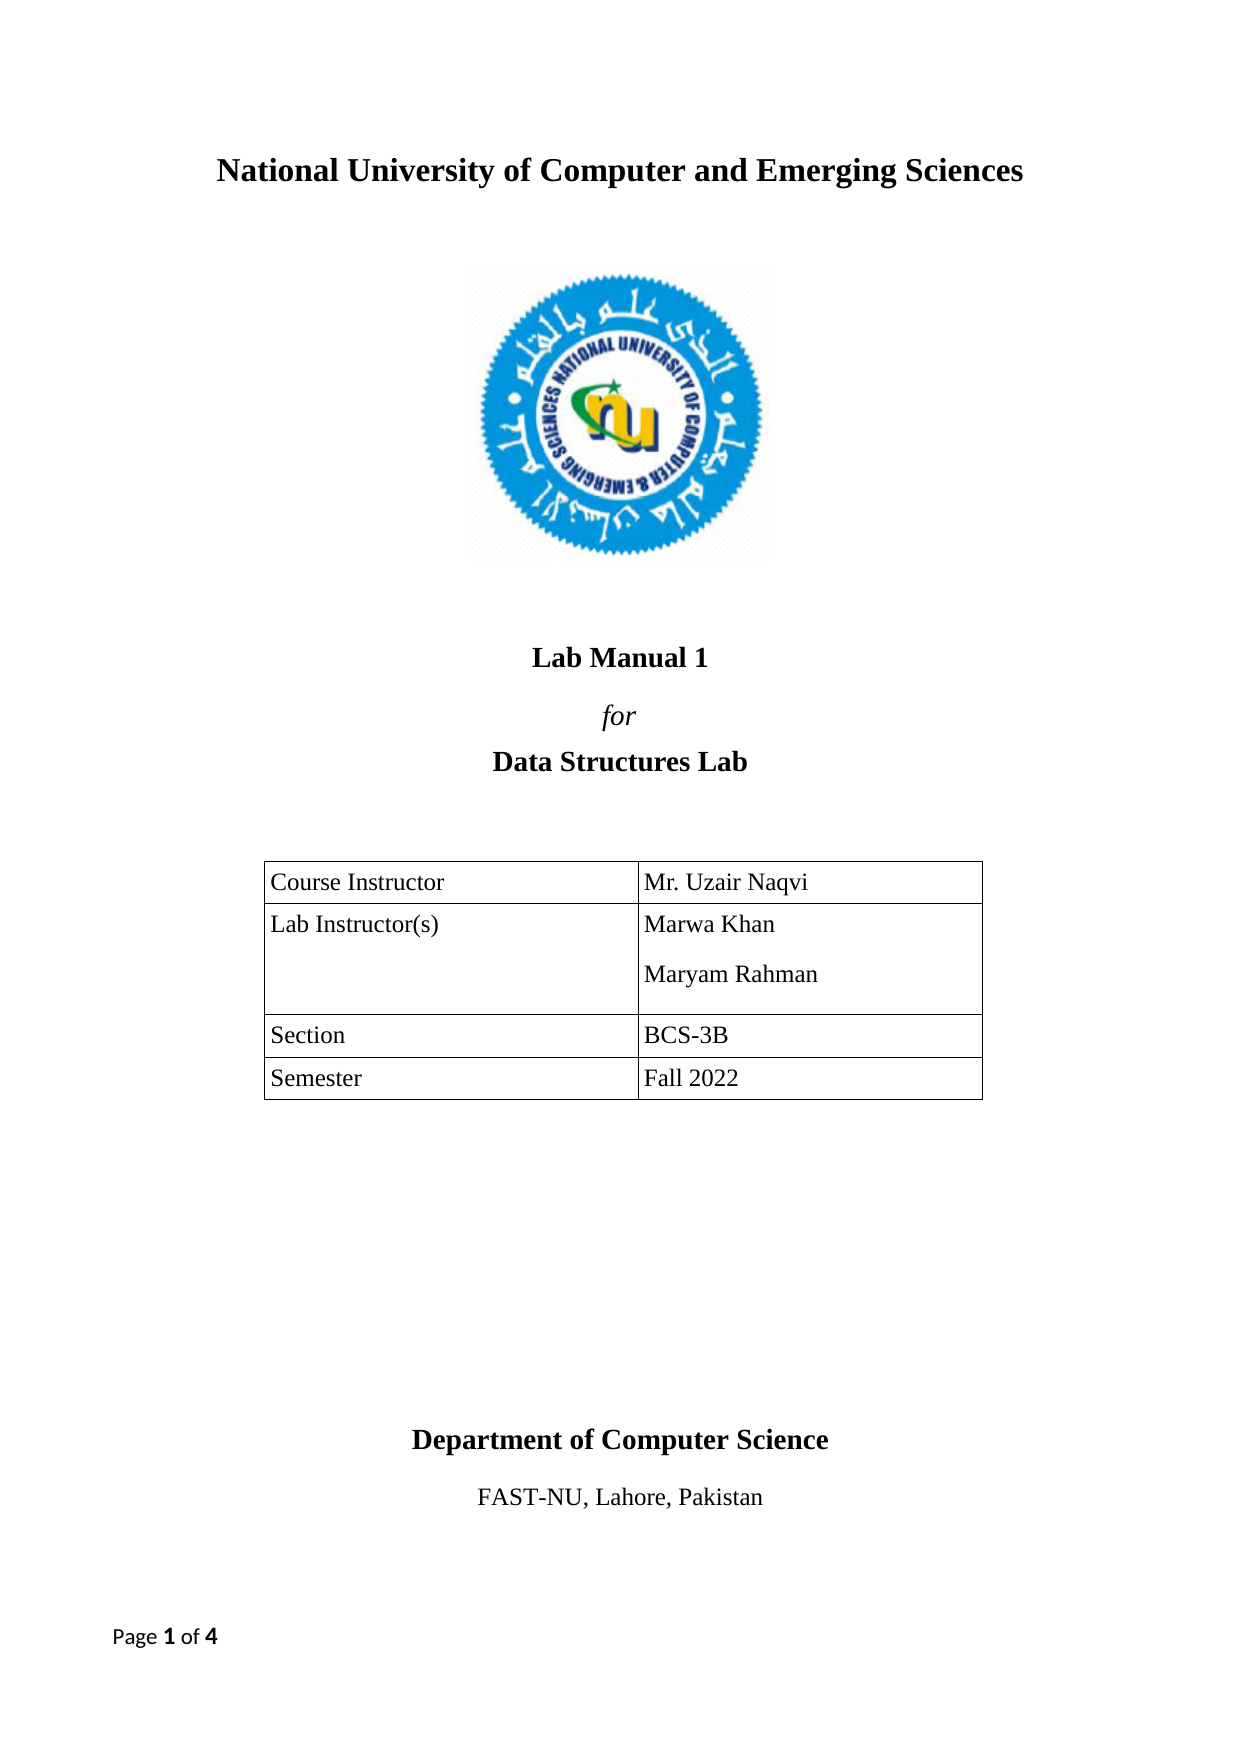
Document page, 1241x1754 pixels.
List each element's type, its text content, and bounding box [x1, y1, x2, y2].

title Lab Manual 1 [112, 640, 1128, 673]
text Department of Computer Science [112, 1422, 1128, 1456]
table_header Mr. Uzair Naqvi [639, 862, 982, 903]
table_cell Lab Instructor(s) [265, 904, 638, 1014]
table_cell Semester [265, 1058, 638, 1099]
table_cell Fall 2022 [639, 1058, 982, 1099]
title Data Structures Lab [112, 744, 1128, 778]
table_cell BCS-3B [639, 1015, 982, 1056]
table_header Course Instructor [265, 862, 638, 903]
table_cell Section [265, 1015, 638, 1056]
table_cell Marwa Khan Maryam Rahman [639, 904, 982, 1014]
subtitle for [112, 698, 1128, 732]
text National University of Computer and Emerging Sciences [112, 150, 1128, 188]
text FAST-NU, Lahore, Pakistan [112, 1482, 1128, 1511]
picture [470, 268, 770, 561]
